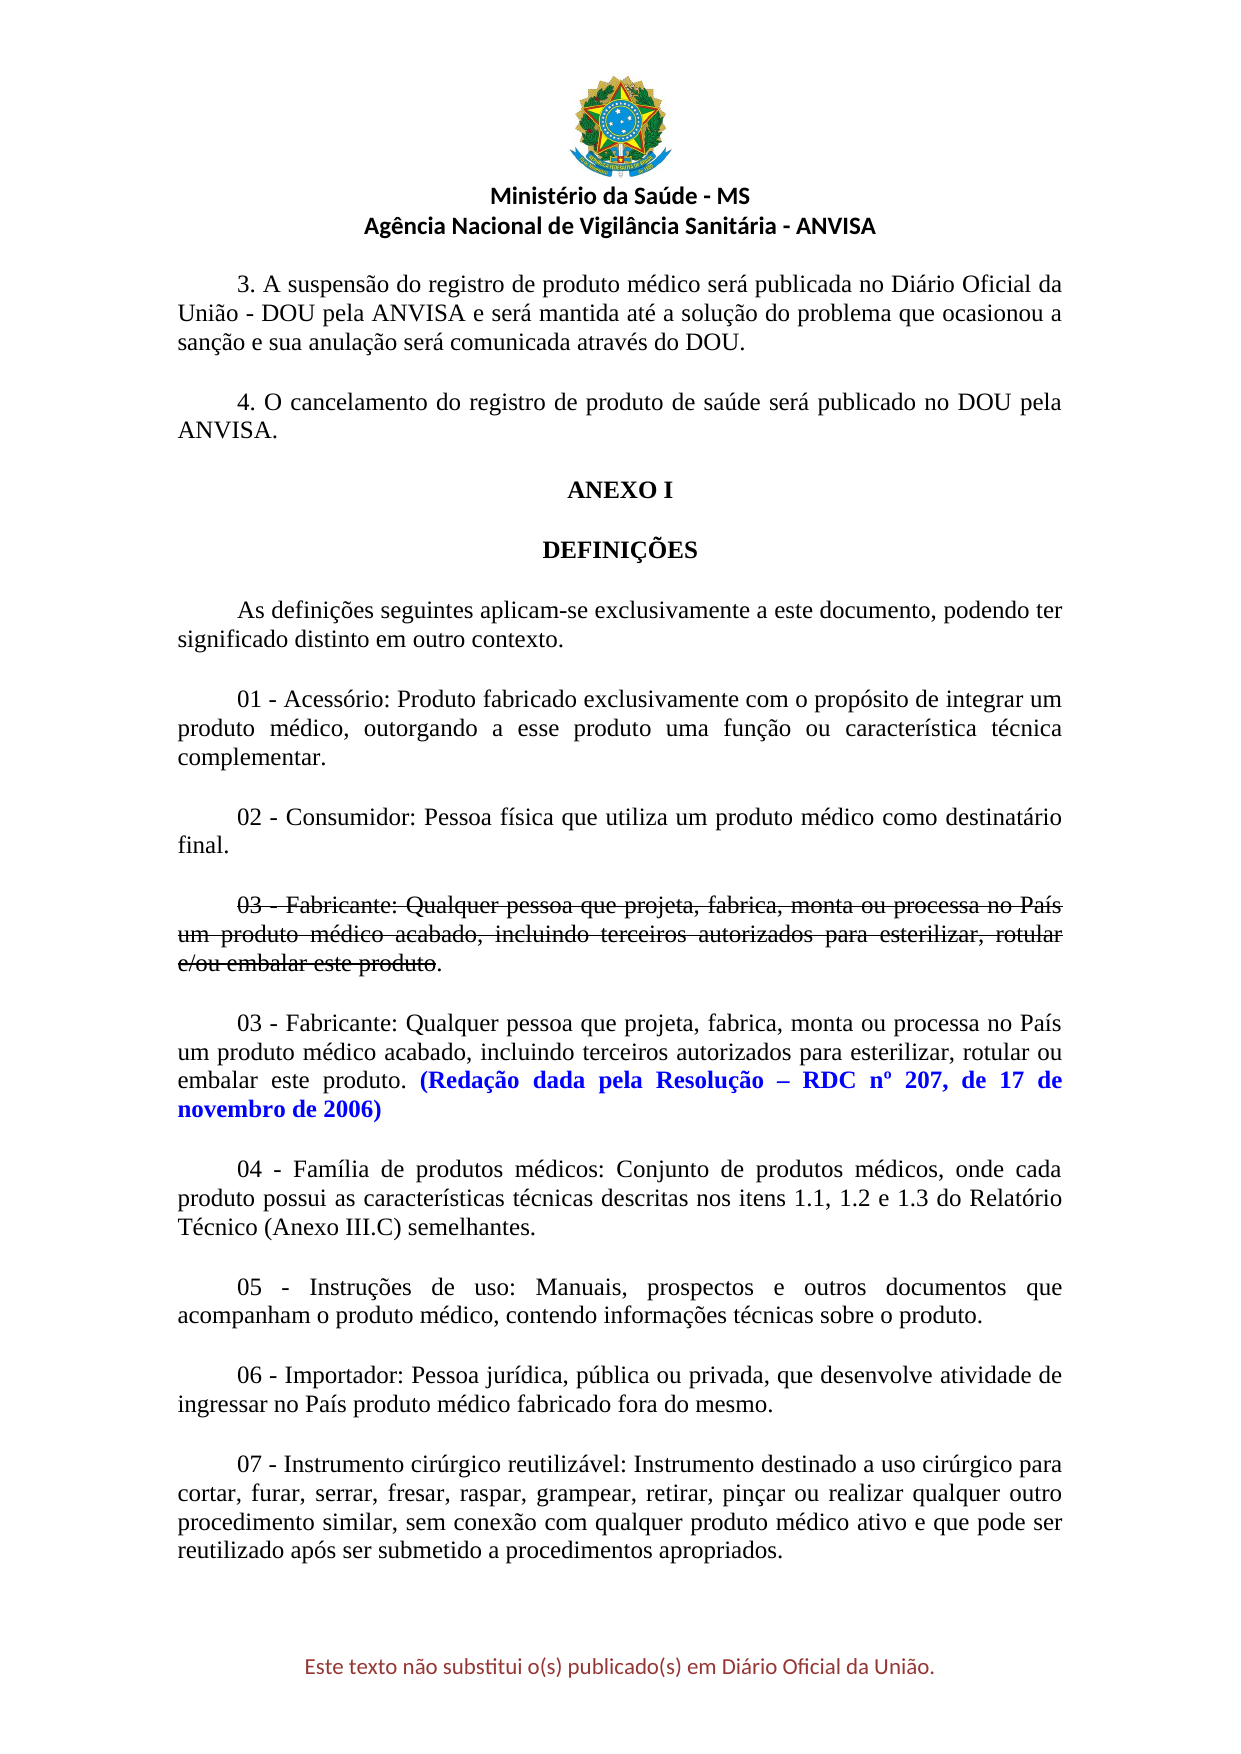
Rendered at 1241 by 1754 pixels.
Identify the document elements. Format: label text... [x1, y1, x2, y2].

text 05 - Instruções de uso: Manuais, prospectos e outros documentos que acompanham o produto médico, contendo informações técnicas sobre o produto. [177, 1272, 1063, 1329]
picture [566, 73, 674, 180]
text 06 - Importador: Pessoa jurídica, pública ou privada, que desenvolve atividade de ingressar no País produto médico fabricado fora do mesmo. [177, 1360, 1063, 1418]
text 02 - Consumidor: Pessoa física que utiliza um produto médico como destinatário final. [177, 802, 1063, 859]
text 03 - Fabricante: Qualquer pessoa que projeta, fabrica, monta ou processa no País um produto médico acabado, incluindo terceiros autorizados para esterilizar, rotular e/ou embalar este produto. [177, 936, 1063, 977]
text 03 - Fabricante: Qualquer pessoa que projeta, fabrica, monta ou processa no País um produto médico acabado, incluindo terceiros autorizados para esterilizar, rotular ou embalar este produto. (Redação dada pela Resolução – RDC nº 207, de 17 de novembro de 2006) [177, 1008, 1063, 1123]
text 01 - Acessório: Produto fabricado exclusivamente com o propósito de integrar um produto médico, outorgando a esse produto uma função ou característica técnica complementar. [177, 684, 1063, 770]
text As definições seguintes aplicam-se exclusivamente a este documento, podendo ter significado distinto em outro contexto. [177, 595, 1063, 653]
text 3. A suspensão do registro de produto médico será publicada no Diário Oficial da União - DOU pela ANVISA e será mantida até a solução do problema que ocasionou a sanção e sua anulação será comunicada através do DOU. [177, 269, 1063, 355]
text 03 - Fabricante: Qualquer pessoa que projeta, fabrica, monta ou processa no País um produto médico acabado, incluindo terceiros autorizados para esterilizar, rotular e/ou embalar este produto. [177, 890, 1063, 935]
text 07 - Instrumento cirúrgico reutilizável: Instrumento destinado a uso cirúrgico para cortar, furar, serrar, fresar, raspar, grampear, retirar, pinçar ou realizar qualquer outro procedimento similar, sem conexão com qualquer produto médico ativo e que pode ser reutilizado após ser submetido a procedimentos apropriados. [177, 1449, 1063, 1564]
text DEFINIÇÕES [177, 535, 1063, 564]
text 4. O cancelamento do registro de produto de saúde será publicado no DOU pela ANVISA. [177, 387, 1063, 444]
text ANEXO I [177, 475, 1063, 504]
text 04 - Família de produtos médicos: Conjunto de produtos médicos, onde cada produto possui as características técnicas descritas nos itens 1.1, 1.2 e 1.3 do Relatório Técnico (Anexo III.C) semelhantes. [177, 1154, 1063, 1240]
